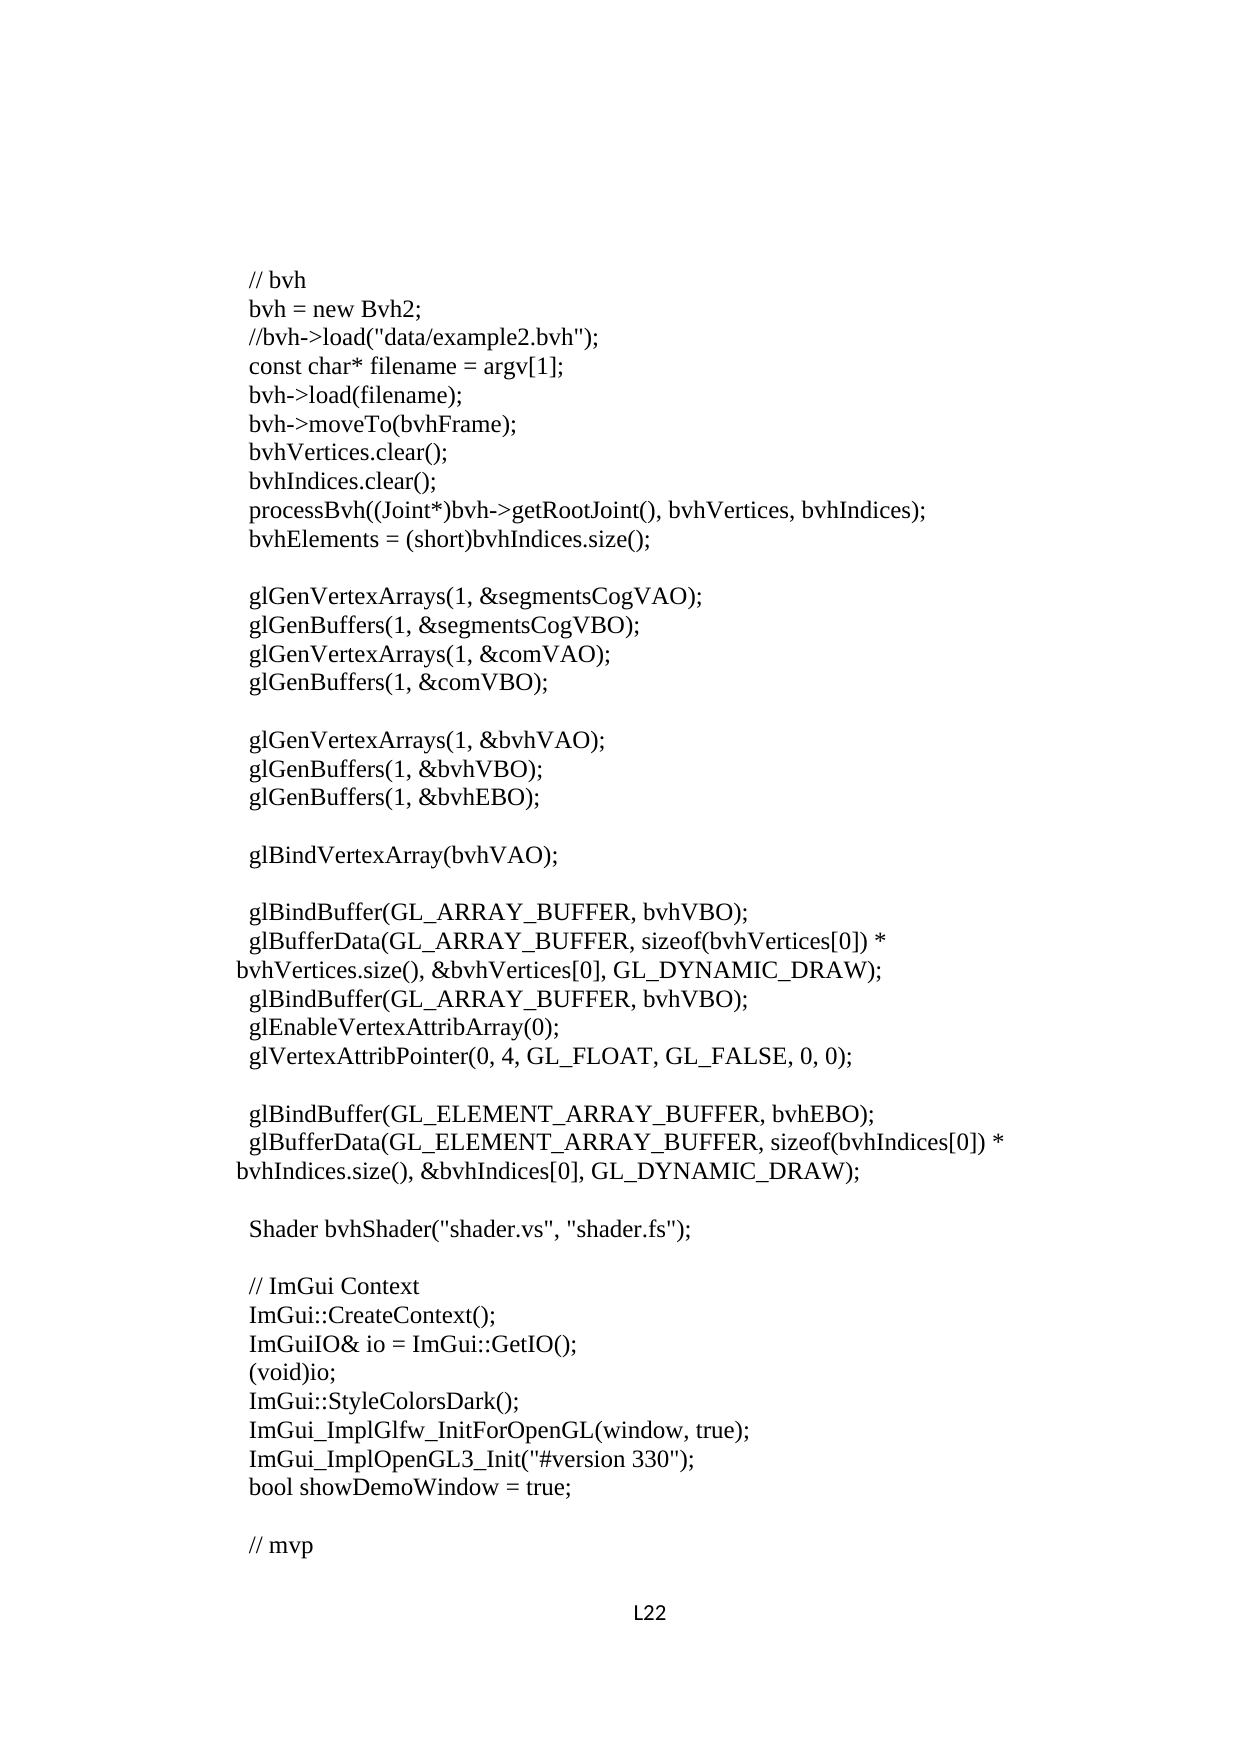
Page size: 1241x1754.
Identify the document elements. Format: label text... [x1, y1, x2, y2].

text bool showDemoWindow = true; [236, 1472, 1063, 1501]
text ImGui::StyleColorsDark(); [236, 1386, 1063, 1415]
text glBindBuffer(GL_ELEMENT_ARRAY_BUFFER, bvhEBO); [236, 1099, 1063, 1127]
text glBufferData(GL_ELEMENT_ARRAY_BUFFER, sizeof(bvhIndices[0]) * bvhIndices.size(), &bvhIndices[0], GL_DYNAMIC_DRAW); [236, 1127, 1063, 1185]
text glBufferData(GL_ARRAY_BUFFER, sizeof(bvhVertices[0]) * bvhVertices.size(), &bvhVertices[0], GL_DYNAMIC_DRAW); [236, 926, 1063, 984]
text glEnableVertexAttribArray(0); [236, 1012, 1063, 1041]
text Shader bvhShader("shader.vs", "shader.fs"); [236, 1214, 1063, 1242]
text glGenBuffers(1, &bvhVBO); [236, 754, 1063, 782]
text glVertexAttribPointer(0, 4, GL_FLOAT, GL_FALSE, 0, 0); [236, 1041, 1063, 1070]
text glGenBuffers(1, &comVBO); [236, 667, 1063, 696]
text bvhElements = (short)bvhIndices.size(); [236, 524, 1063, 552]
text bvhIndices.clear(); [236, 466, 1063, 495]
text glBindBuffer(GL_ARRAY_BUFFER, bvhVBO); [236, 897, 1063, 926]
text // mvp [236, 1530, 1063, 1559]
text ImGui_ImplGlfw_InitForOpenGL(window, true); [236, 1415, 1063, 1444]
text bvh->load(filename); [236, 380, 1063, 409]
text glGenBuffers(1, &segmentsCogVBO); [236, 610, 1063, 639]
text processBvh((Joint*)bvh->getRootJoint(), bvhVertices, bvhIndices); [236, 495, 1063, 524]
text glGenVertexArrays(1, &bvhVAO); [236, 725, 1063, 754]
text glBindVertexArray(bvhVAO); [236, 840, 1063, 869]
text ImGuiIO& io = ImGui::GetIO(); [236, 1329, 1063, 1357]
text bvhVertices.clear(); [236, 437, 1063, 466]
text glGenVertexArrays(1, &comVAO); [236, 639, 1063, 667]
text ImGui::CreateContext(); [236, 1300, 1063, 1329]
text const char* filename = argv[1]; [236, 351, 1063, 380]
text // ImGui Context [236, 1271, 1063, 1300]
text ImGui_ImplOpenGL3_Init("#version 330"); [236, 1444, 1063, 1472]
text glBindBuffer(GL_ARRAY_BUFFER, bvhVBO); [236, 984, 1063, 1012]
text // bvh [236, 265, 1063, 294]
text bvh->moveTo(bvhFrame); [236, 409, 1063, 437]
text glGenBuffers(1, &bvhEBO); [236, 782, 1063, 811]
text //bvh->load("data/example2.bvh"); [236, 322, 1063, 351]
text bvh = new Bvh2; [236, 294, 1063, 322]
text glGenVertexArrays(1, &segmentsCogVAO); [236, 581, 1063, 610]
text (void)io; [236, 1357, 1063, 1386]
